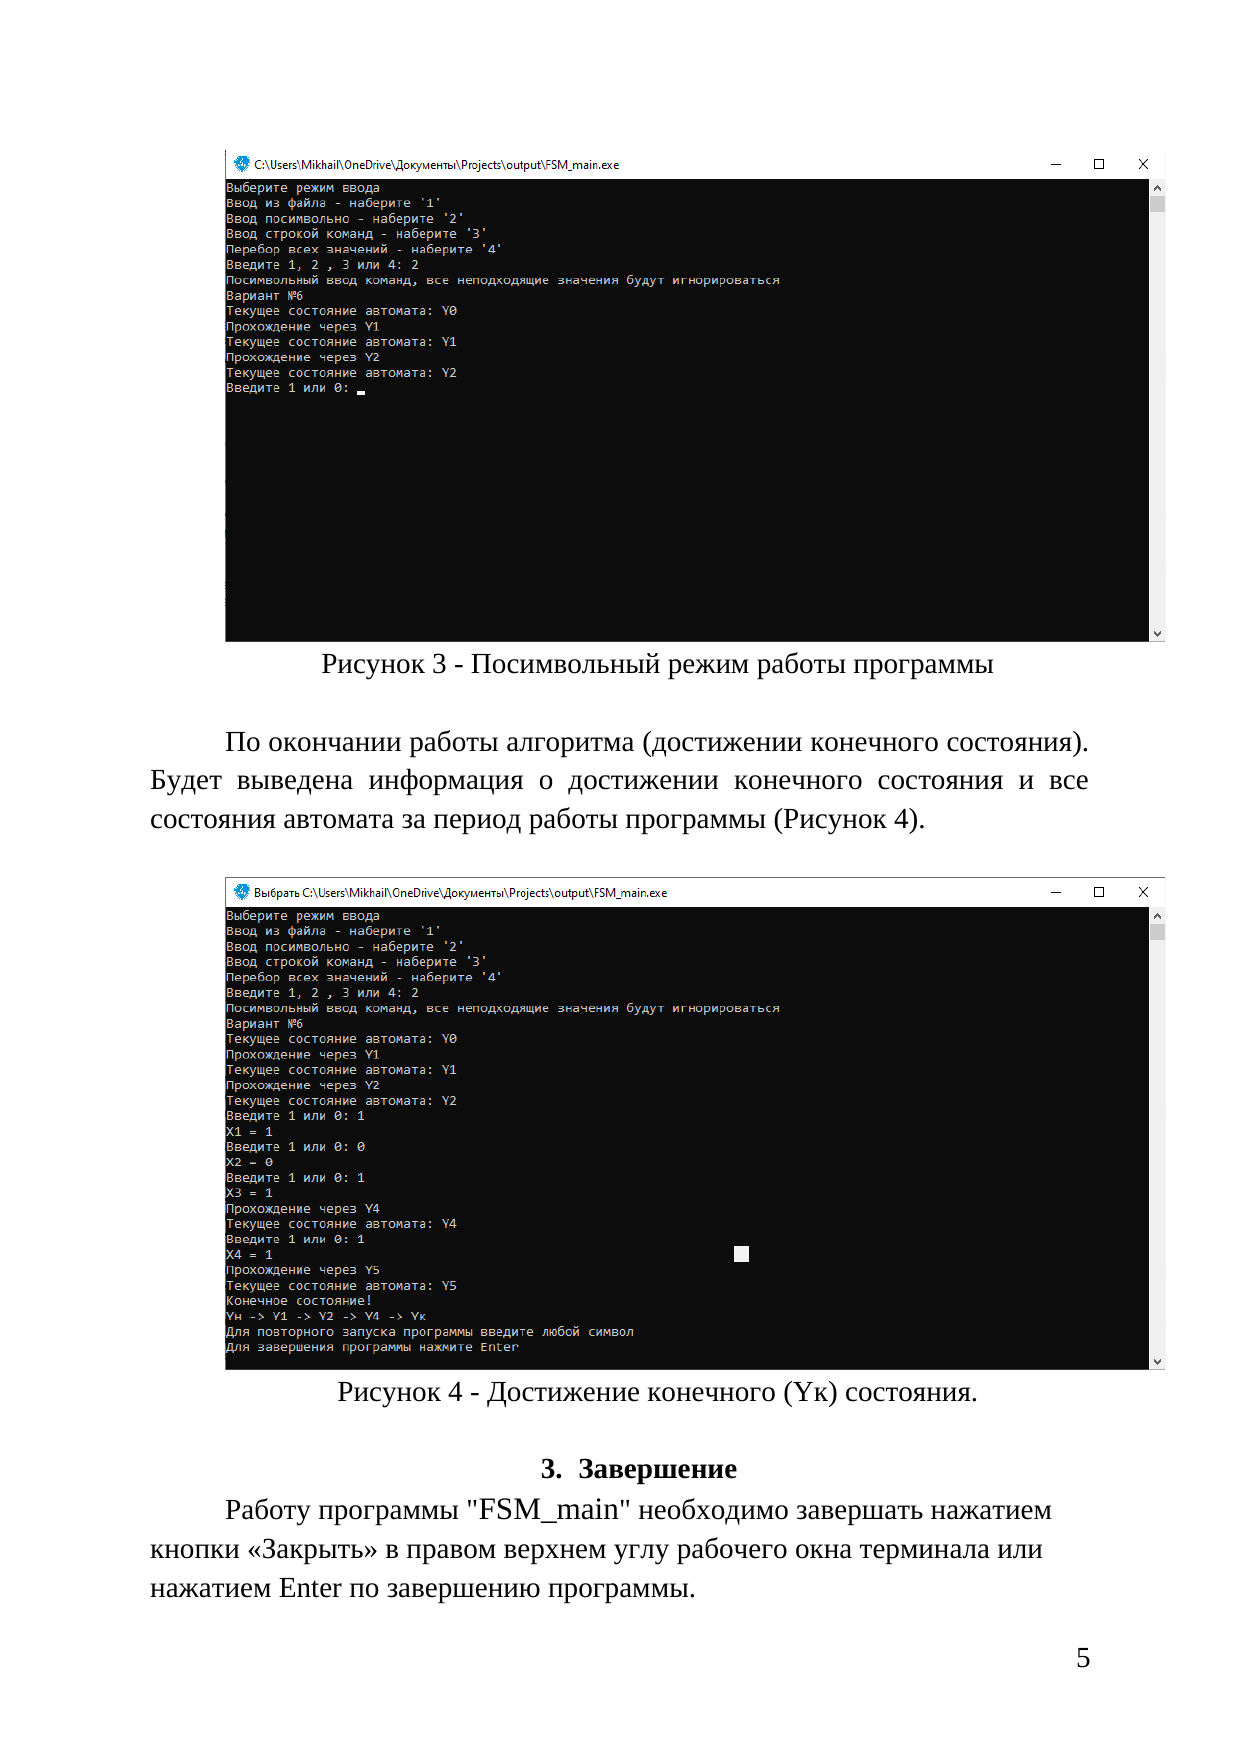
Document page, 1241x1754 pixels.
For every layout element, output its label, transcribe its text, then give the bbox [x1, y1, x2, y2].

subtitle Завершение [187, 1452, 1090, 1485]
picture [225, 150, 1166, 642]
text Работу программы "FSM_main" необходимо завершать нажатием кнопки «Закрыть» в правом верхнем углу рабочего окна терминала или нажатием Enter по завершению программы. [150, 1490, 1090, 1603]
text По окончании работы алгоритма (достижении конечного состояния). Будет выведена информация о достижении конечного состояния и все состояния автомата за период работы программы (Рисунок 4). [150, 724, 1090, 834]
text Рисунок 4 - Достижение конечного (Yк) состояния. [150, 1374, 1090, 1408]
text Рисунок 3 - Посимвольный режим работы программы [150, 647, 1090, 680]
picture [225, 877, 1166, 1370]
